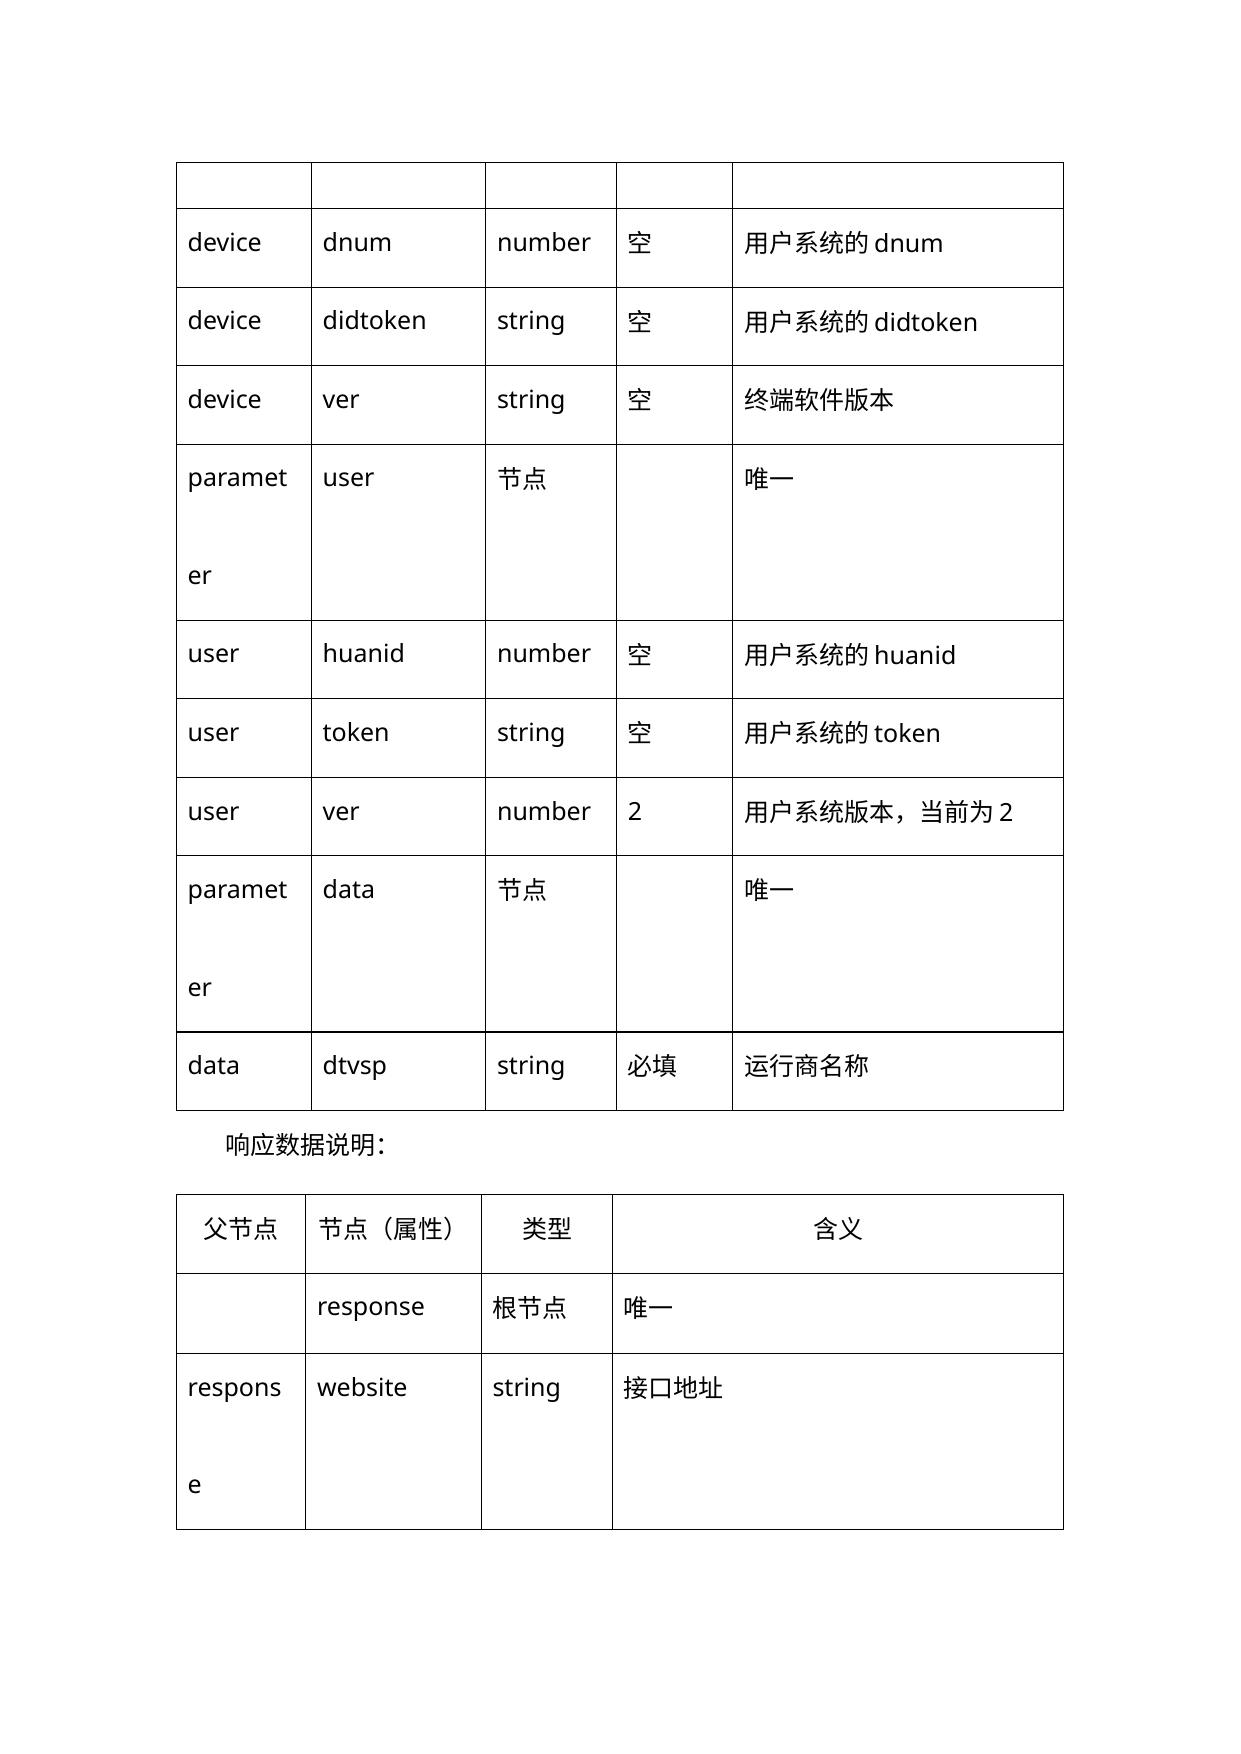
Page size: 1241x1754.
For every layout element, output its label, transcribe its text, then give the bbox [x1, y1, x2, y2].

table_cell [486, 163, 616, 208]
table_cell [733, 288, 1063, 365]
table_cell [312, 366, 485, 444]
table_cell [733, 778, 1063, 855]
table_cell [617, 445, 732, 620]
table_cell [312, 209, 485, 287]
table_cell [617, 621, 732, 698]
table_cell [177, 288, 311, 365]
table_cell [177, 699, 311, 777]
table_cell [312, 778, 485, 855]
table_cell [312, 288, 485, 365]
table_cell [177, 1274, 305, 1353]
text 响应数据说明： [225, 1111, 1053, 1176]
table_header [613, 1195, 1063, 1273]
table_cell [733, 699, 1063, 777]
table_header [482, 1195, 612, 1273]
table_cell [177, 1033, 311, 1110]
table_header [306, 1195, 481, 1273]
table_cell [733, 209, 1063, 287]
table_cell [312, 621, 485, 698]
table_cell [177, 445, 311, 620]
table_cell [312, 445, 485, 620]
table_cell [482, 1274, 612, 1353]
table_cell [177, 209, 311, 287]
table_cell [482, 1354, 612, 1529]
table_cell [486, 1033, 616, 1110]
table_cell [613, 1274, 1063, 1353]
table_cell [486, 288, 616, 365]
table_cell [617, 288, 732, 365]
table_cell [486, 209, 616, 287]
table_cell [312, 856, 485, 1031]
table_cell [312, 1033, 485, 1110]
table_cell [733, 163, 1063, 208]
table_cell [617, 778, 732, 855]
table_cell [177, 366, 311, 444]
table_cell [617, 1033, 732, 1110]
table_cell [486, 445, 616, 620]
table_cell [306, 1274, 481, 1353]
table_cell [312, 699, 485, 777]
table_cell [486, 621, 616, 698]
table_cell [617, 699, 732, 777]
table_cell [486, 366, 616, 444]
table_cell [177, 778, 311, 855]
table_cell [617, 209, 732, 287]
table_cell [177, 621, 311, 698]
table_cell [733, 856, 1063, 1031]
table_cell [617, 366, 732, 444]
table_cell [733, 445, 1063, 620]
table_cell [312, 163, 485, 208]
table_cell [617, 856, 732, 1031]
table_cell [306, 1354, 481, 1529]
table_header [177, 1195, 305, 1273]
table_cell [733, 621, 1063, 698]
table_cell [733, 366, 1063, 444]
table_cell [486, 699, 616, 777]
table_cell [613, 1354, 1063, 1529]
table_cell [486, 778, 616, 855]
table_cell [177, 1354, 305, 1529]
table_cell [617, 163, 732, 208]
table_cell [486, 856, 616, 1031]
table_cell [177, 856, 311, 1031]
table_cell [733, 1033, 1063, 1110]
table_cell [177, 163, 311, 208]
